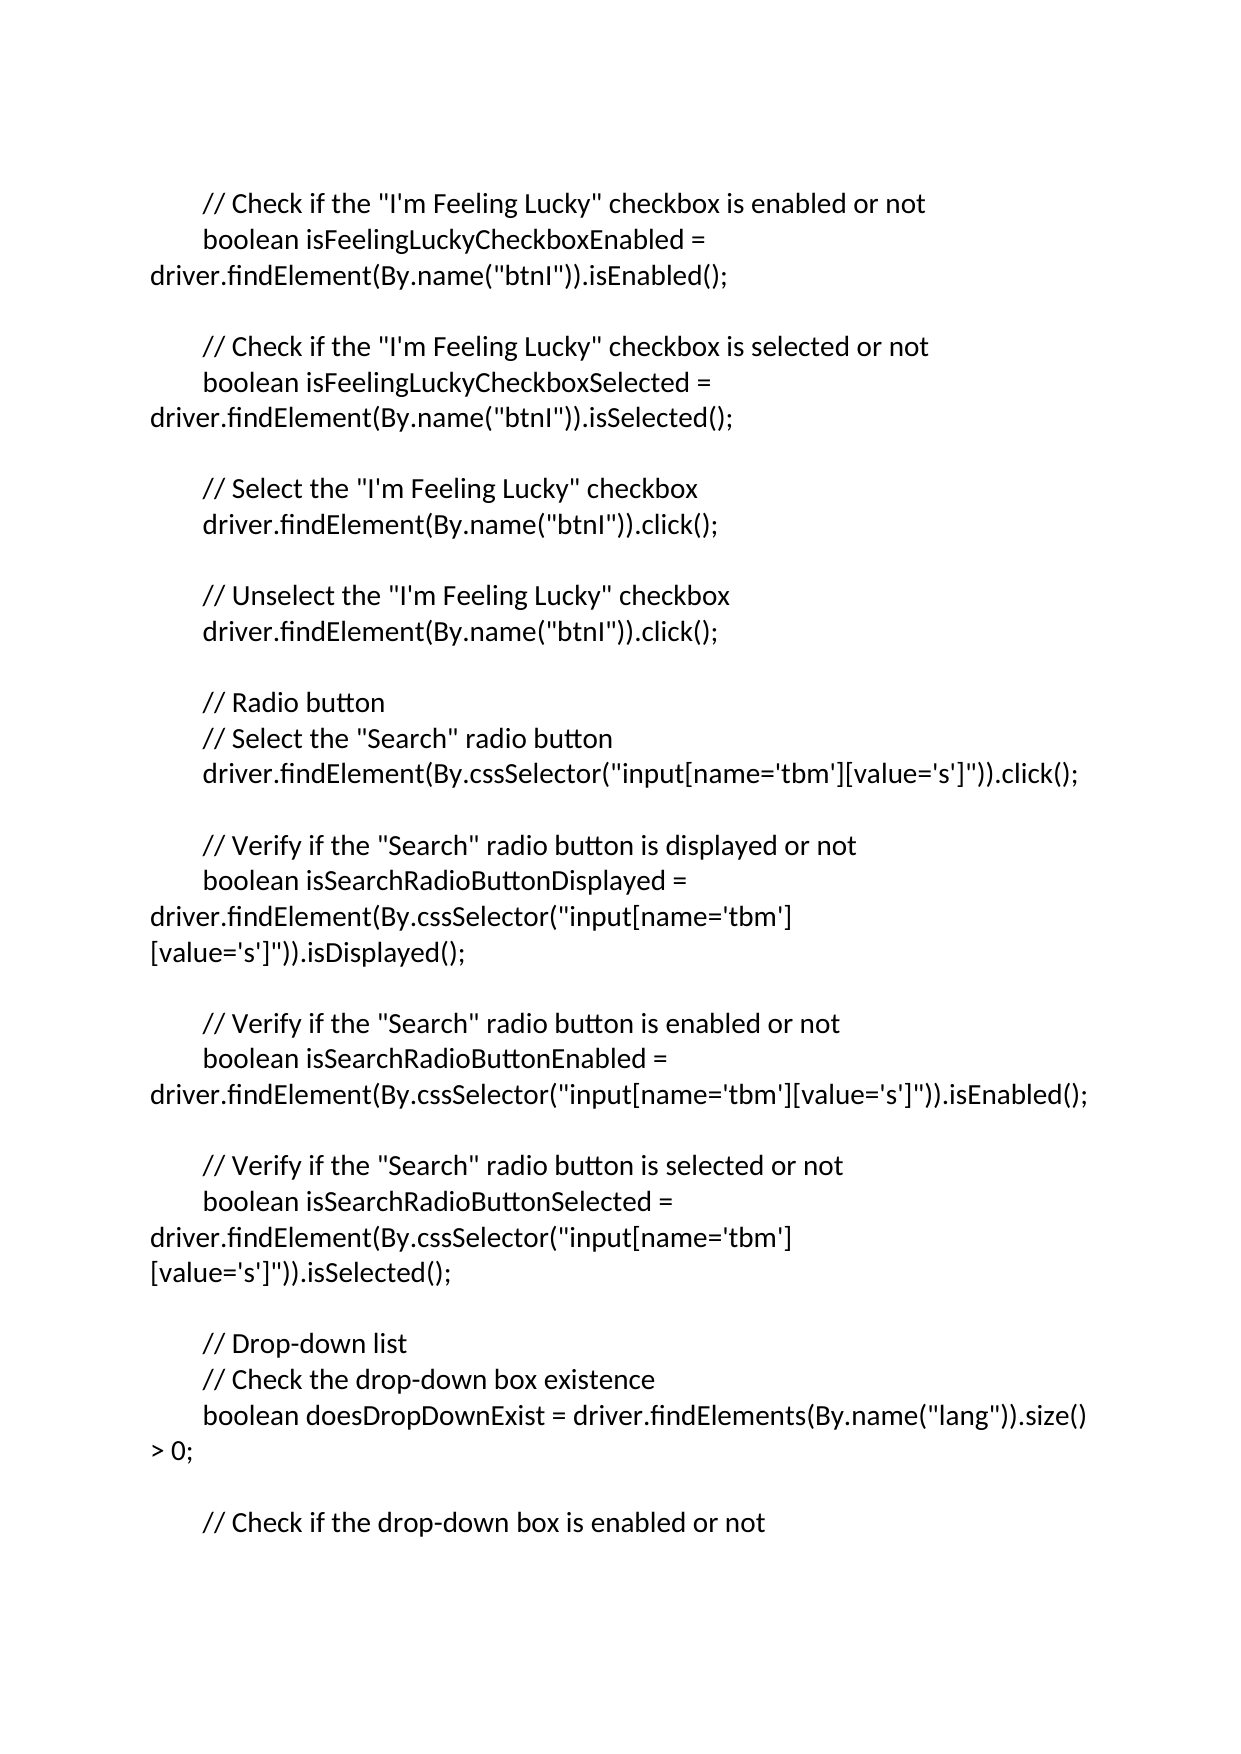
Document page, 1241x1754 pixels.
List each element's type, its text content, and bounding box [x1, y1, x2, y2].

text boolean isSearchRadioButtonDisplayed = driver.findElement(By.cssSelector("input[name='tbm'][value='s']")).isDisplayed(); [150, 862, 1090, 969]
text // Unselect the "I'm Feeling Lucky" checkbox [150, 577, 1090, 613]
text // Check if the "I'm Feeling Lucky" checkbox is enabled or not [150, 186, 1090, 221]
text // Radio button [150, 684, 1090, 720]
text // Select the "Search" radio button [150, 720, 1090, 756]
text boolean isFeelingLuckyCheckboxSelected = driver.findElement(By.name("btnI")).isSelected(); [150, 364, 1090, 435]
text // Verify if the "Search" radio button is enabled or not [150, 1005, 1090, 1041]
text driver.findElement(By.name("btnI")).click(); [150, 506, 1090, 542]
text // Select the "I'm Feeling Lucky" checkbox [150, 471, 1090, 506]
text // Check if the drop-down box is enabled or not [150, 1504, 1090, 1539]
text boolean isFeelingLuckyCheckboxEnabled = driver.findElement(By.name("btnI")).isEnabled(); [150, 221, 1090, 292]
text // Drop-down list [150, 1326, 1090, 1361]
text // Verify if the "Search" radio button is selected or not [150, 1147, 1090, 1183]
text // Check the drop-down box existence [150, 1361, 1090, 1397]
text // Verify if the "Search" radio button is displayed or not [150, 827, 1090, 862]
text // Check if the "I'm Feeling Lucky" checkbox is selected or not [150, 328, 1090, 364]
text boolean isSearchRadioButtonEnabled = driver.findElement(By.cssSelector("input[name='tbm'][value='s']")).isEnabled(); [150, 1041, 1090, 1112]
text driver.findElement(By.name("btnI")).click(); [150, 613, 1090, 649]
text boolean isSearchRadioButtonSelected = driver.findElement(By.cssSelector("input[name='tbm'][value='s']")).isSelected(); [150, 1183, 1090, 1290]
text driver.findElement(By.cssSelector("input[name='tbm'][value='s']")).click(); [150, 756, 1090, 791]
text boolean doesDropDownExist = driver.findElements(By.name("lang")).size() > 0; [150, 1397, 1090, 1468]
